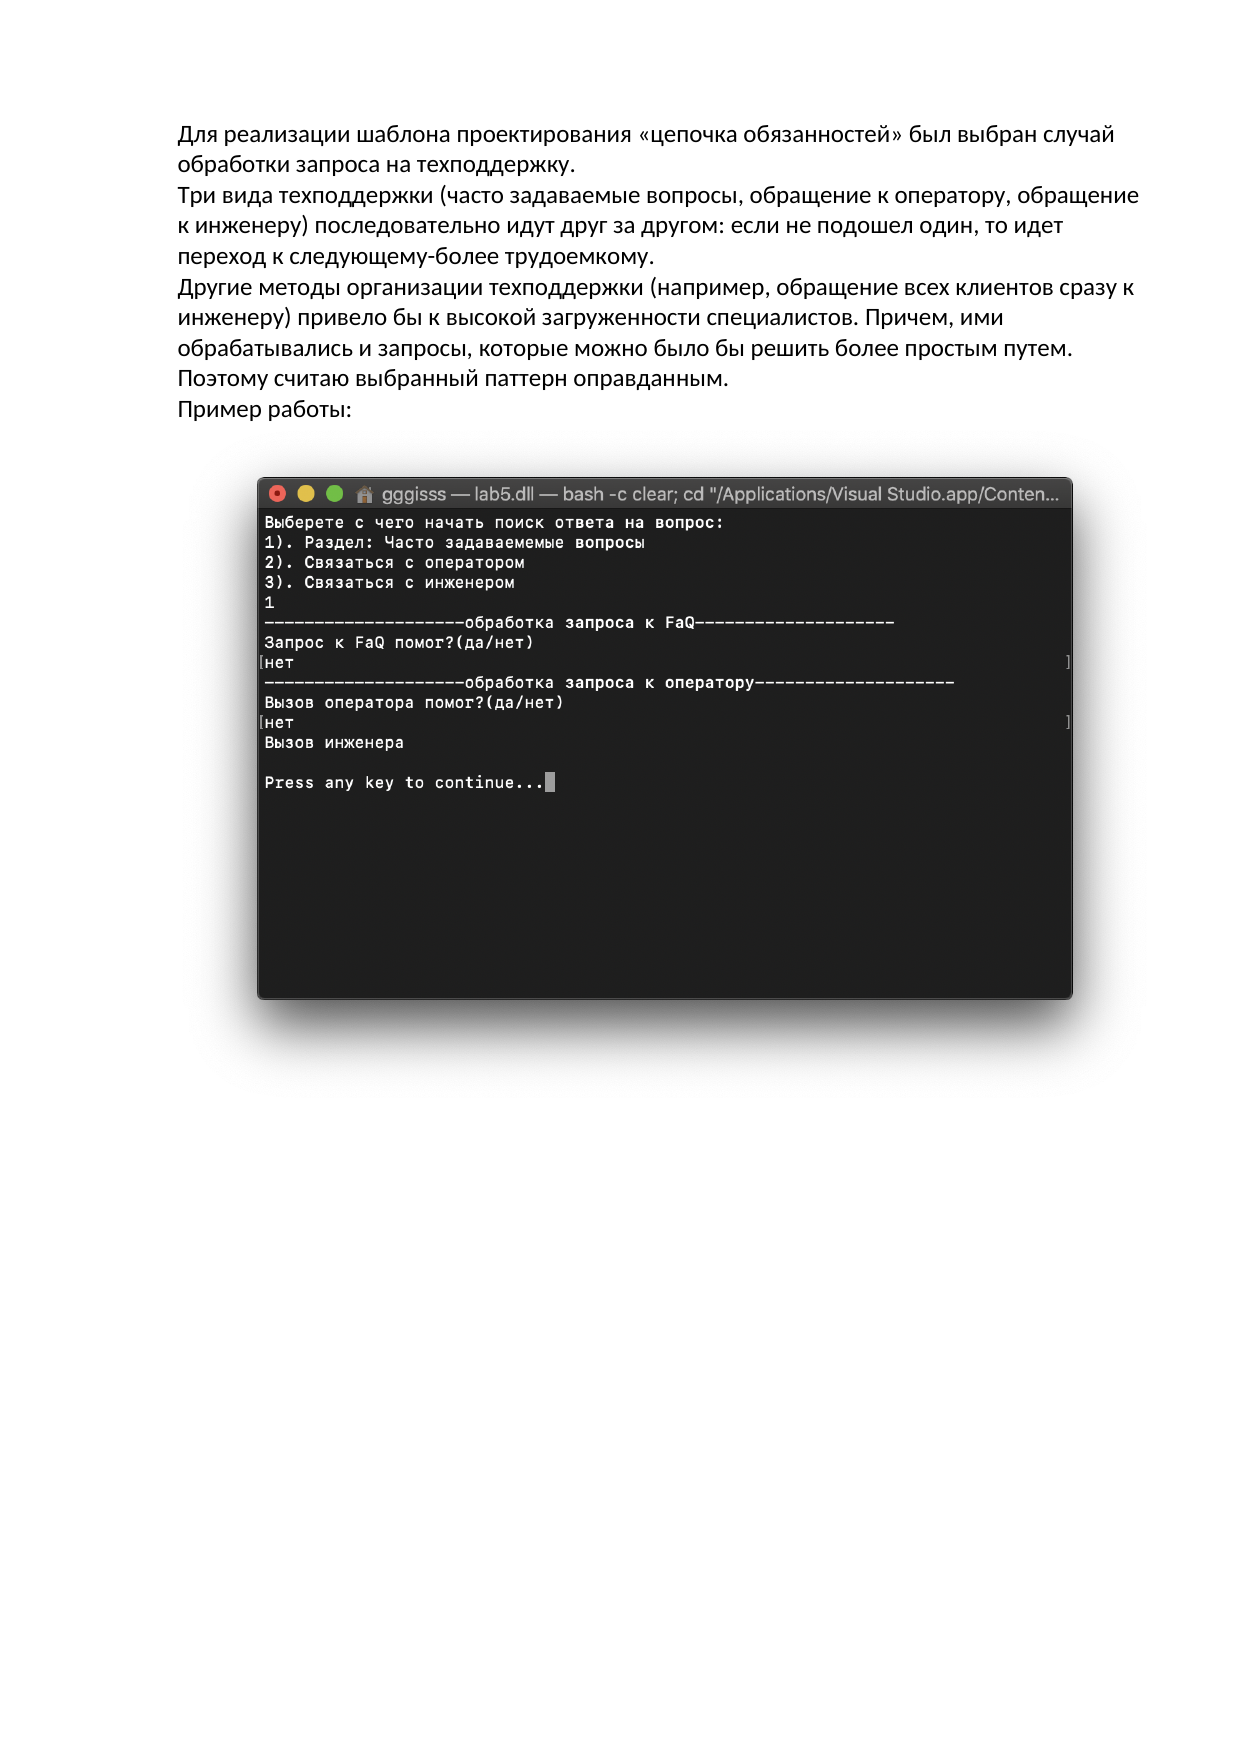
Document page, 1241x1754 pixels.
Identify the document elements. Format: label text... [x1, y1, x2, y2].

text Для реализации шаблона проектирования «цепочка обязанностей» был выбран случай обработки запроса на техподдержку. [177, 118, 1152, 179]
picture [177, 423, 1152, 1105]
text Три вида техподдержки (часто задаваемые вопросы, обращение к оператору, обращение к инженеру) последовательно идут друг за другом: если не подошел один, то идет переход к следующему-более трудоемкому. [177, 179, 1152, 271]
text Пример работы: [177, 393, 1152, 423]
text Поэтому считаю выбранный паттерн оправданным. [177, 362, 1152, 393]
text Другие методы организации техподдержки (например, обращение всех клиентов сразу к инженеру) привело бы к высокой загруженности специалистов. Причем, ими обрабатывались и запросы, которые можно было бы решить более простым путем. [177, 271, 1152, 362]
